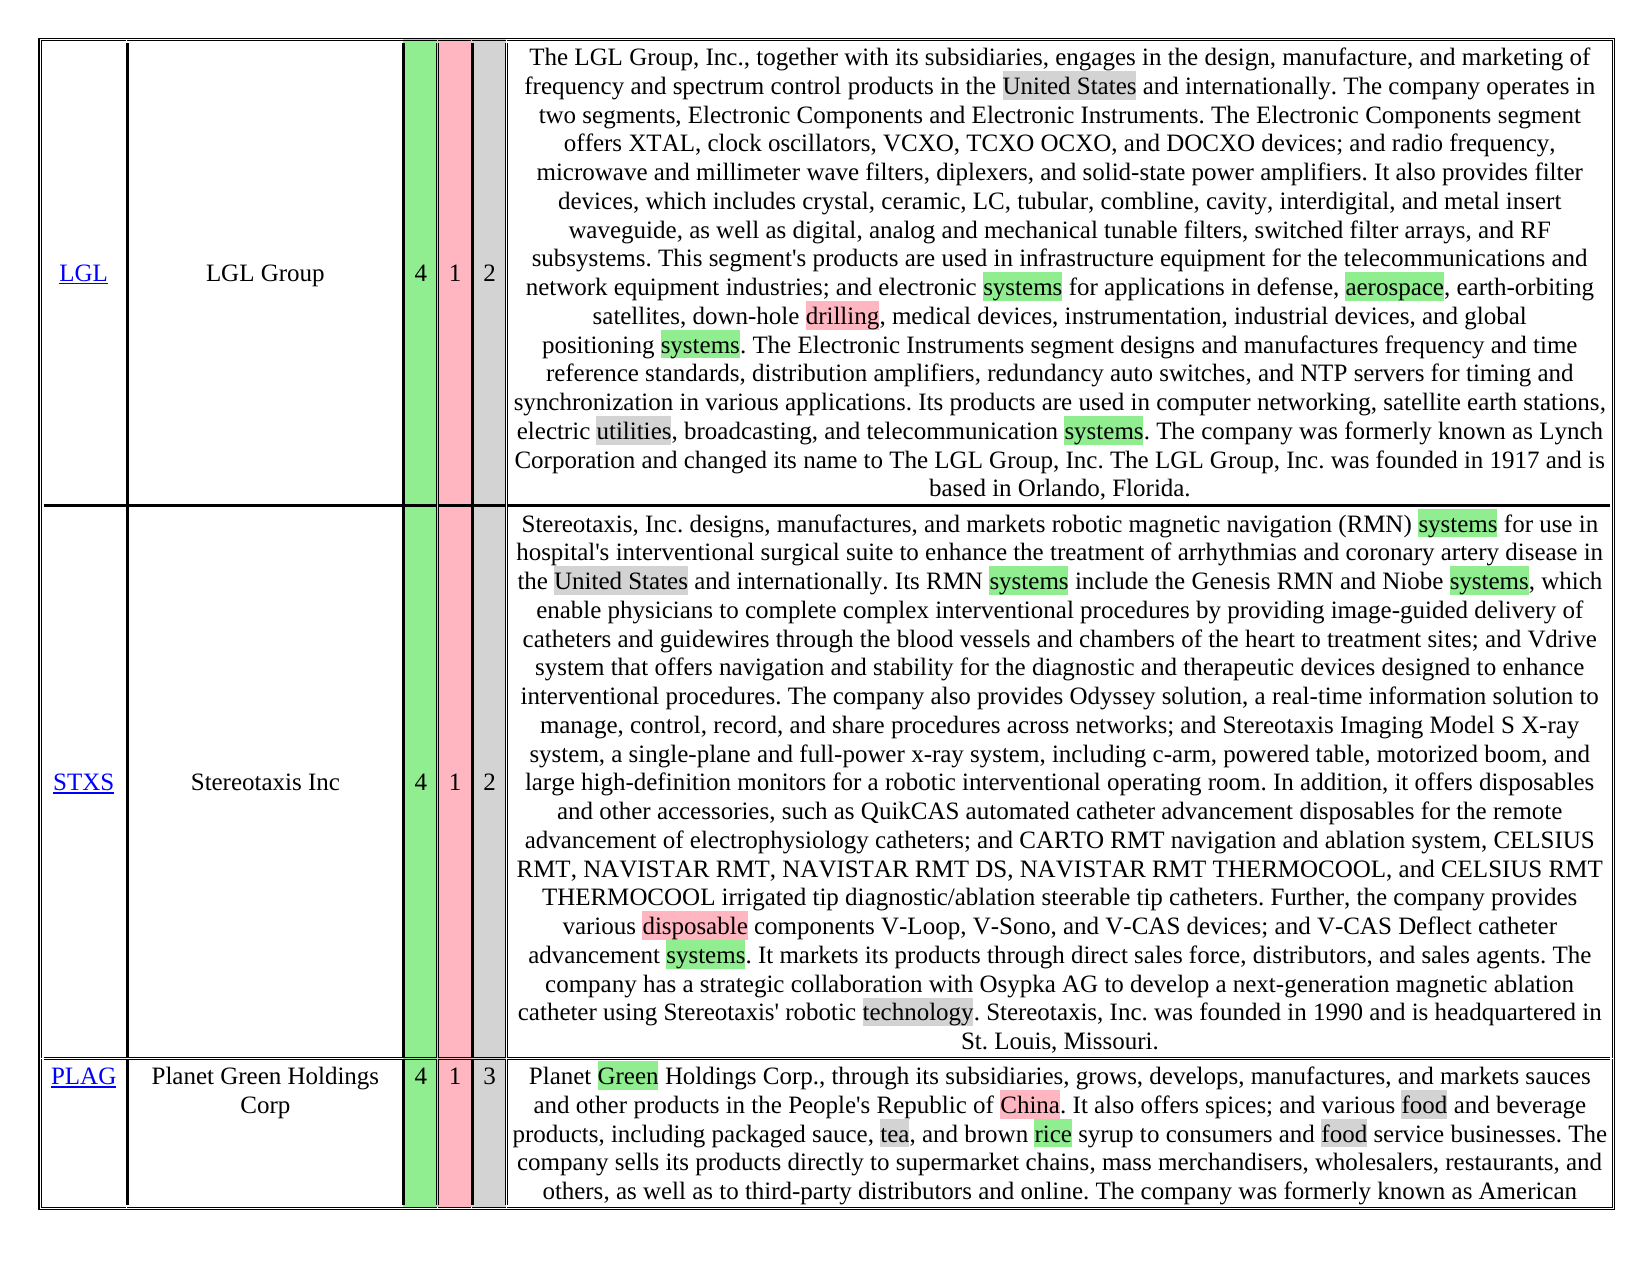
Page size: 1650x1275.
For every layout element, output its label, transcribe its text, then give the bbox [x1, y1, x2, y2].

table_cell 1 [438, 1060, 472, 1207]
table_cell 4 [405, 507, 436, 1056]
table_cell 2 [472, 41, 506, 504]
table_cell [127, 1060, 403, 1207]
table_cell 4 [403, 1060, 438, 1207]
table_cell 3 [472, 1060, 506, 1207]
table_cell 2 [474, 507, 505, 1056]
table_cell PLAG [42, 1056, 127, 1207]
table_cell Stereotaxis, Inc. designs, manufactures, and markets robotic magnetic navigation (RMN) systems for use in hospital's interventional surgical suite to enhance the treatment of arrhythmias and coronary artery disease in the United States and internationally. Its RMN systems include the Genesis RMN and Niobe systems, which enable physicians to complete complex interventional procedures by providing image-guided delivery of catheters and guidewires through the blood vessels and chambers of the heart to treatment sites; and Vdrive system that offers navigation and stability for the diagnostic and therapeutic devices designed to enhance interventional procedures. The company also provides Odyssey solution, a real-time information solution to manage, control, record, and share procedures across networks; and Stereotaxis Imaging Model S X-ray system, a single-plane and full-power x-ray system, including c-arm, powered table, motorized boom, and large high-definition monitors for a robotic interventional operating room. In addition, it offers disposables and other accessories, such as QuikCAS automated catheter advancement disposables for the remote advancement of electrophysiology catheters; and CARTO RMT navigation and ablation system, CELSIUS RMT, NAVISTAR RMT, NAVISTAR RMT DS, NAVISTAR RMT THERMOCOOL, and CELSIUS RMT THERMOCOOL irrigated tip diagnostic/ablation steerable tip catheters. Further, the company provides various disposable components V-Loop, V-Sono, and V-CAS devices; and V-CAS Deflect catheter advancement systems. It markets its products through direct sales force, distributors, and sales agents. The company has a strategic collaboration with Osypka AG to develop a next-generation magnetic ablation catheter using Stereotaxis' robotic technology. Stereotaxis, Inc. was founded in 1990 and is headquartered in St. Louis, Missouri. [508, 504, 1612, 1056]
table_cell LGL [42, 39, 127, 504]
table_cell LGL Group [127, 41, 403, 504]
table_cell Stereotaxis Inc [129, 507, 402, 1056]
table_cell 1 [439, 507, 471, 1056]
table_cell 4 [403, 41, 438, 504]
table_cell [506, 1056, 1612, 1207]
table_cell The LGL Group, Inc., together with its subsidiaries, engages in the design, manufacture, and marketing of frequency and spectrum control products in the United States and internationally. The company operates in two segments, Electronic Components and Electronic Instruments. The Electronic Components segment offers XTAL, clock oscillators, VCXO, TCXO OCXO, and DOCXO devices; and radio frequency, microwave and millimeter wave filters, diplexers, and solid-state power amplifiers. It also provides filter devices, which includes crystal, ceramic, LC, tubular, combline, cavity, interdigital, and metal insert waveguide, as well as digital, analog and mechanical tunable filters, switched filter arrays, and RF subsystems. This segment's products are used in infrastructure equipment for the telecommunications and network equipment industries; and electronic systems for applications in defense, aerospace, earth-orbiting satellites, down-hole drilling, medical devices, instrumentation, industrial devices, and global positioning systems. The Electronic Instruments segment designs and manufactures frequency and time reference standards, distribution amplifiers, redundancy auto switches, and NTP servers for timing and synchronization in various applications. Its products are used in computer networking, satellite earth stations, electric utilities, broadcasting, and telecommunication systems. The company was formerly known as Lynch Corporation and changed its name to The LGL Group, Inc. The LGL Group, Inc. was founded in 1917 and is based in Orlando, Florida. [506, 41, 1612, 504]
table_cell STXS [42, 504, 126, 1056]
table_cell 1 [438, 39, 472, 504]
